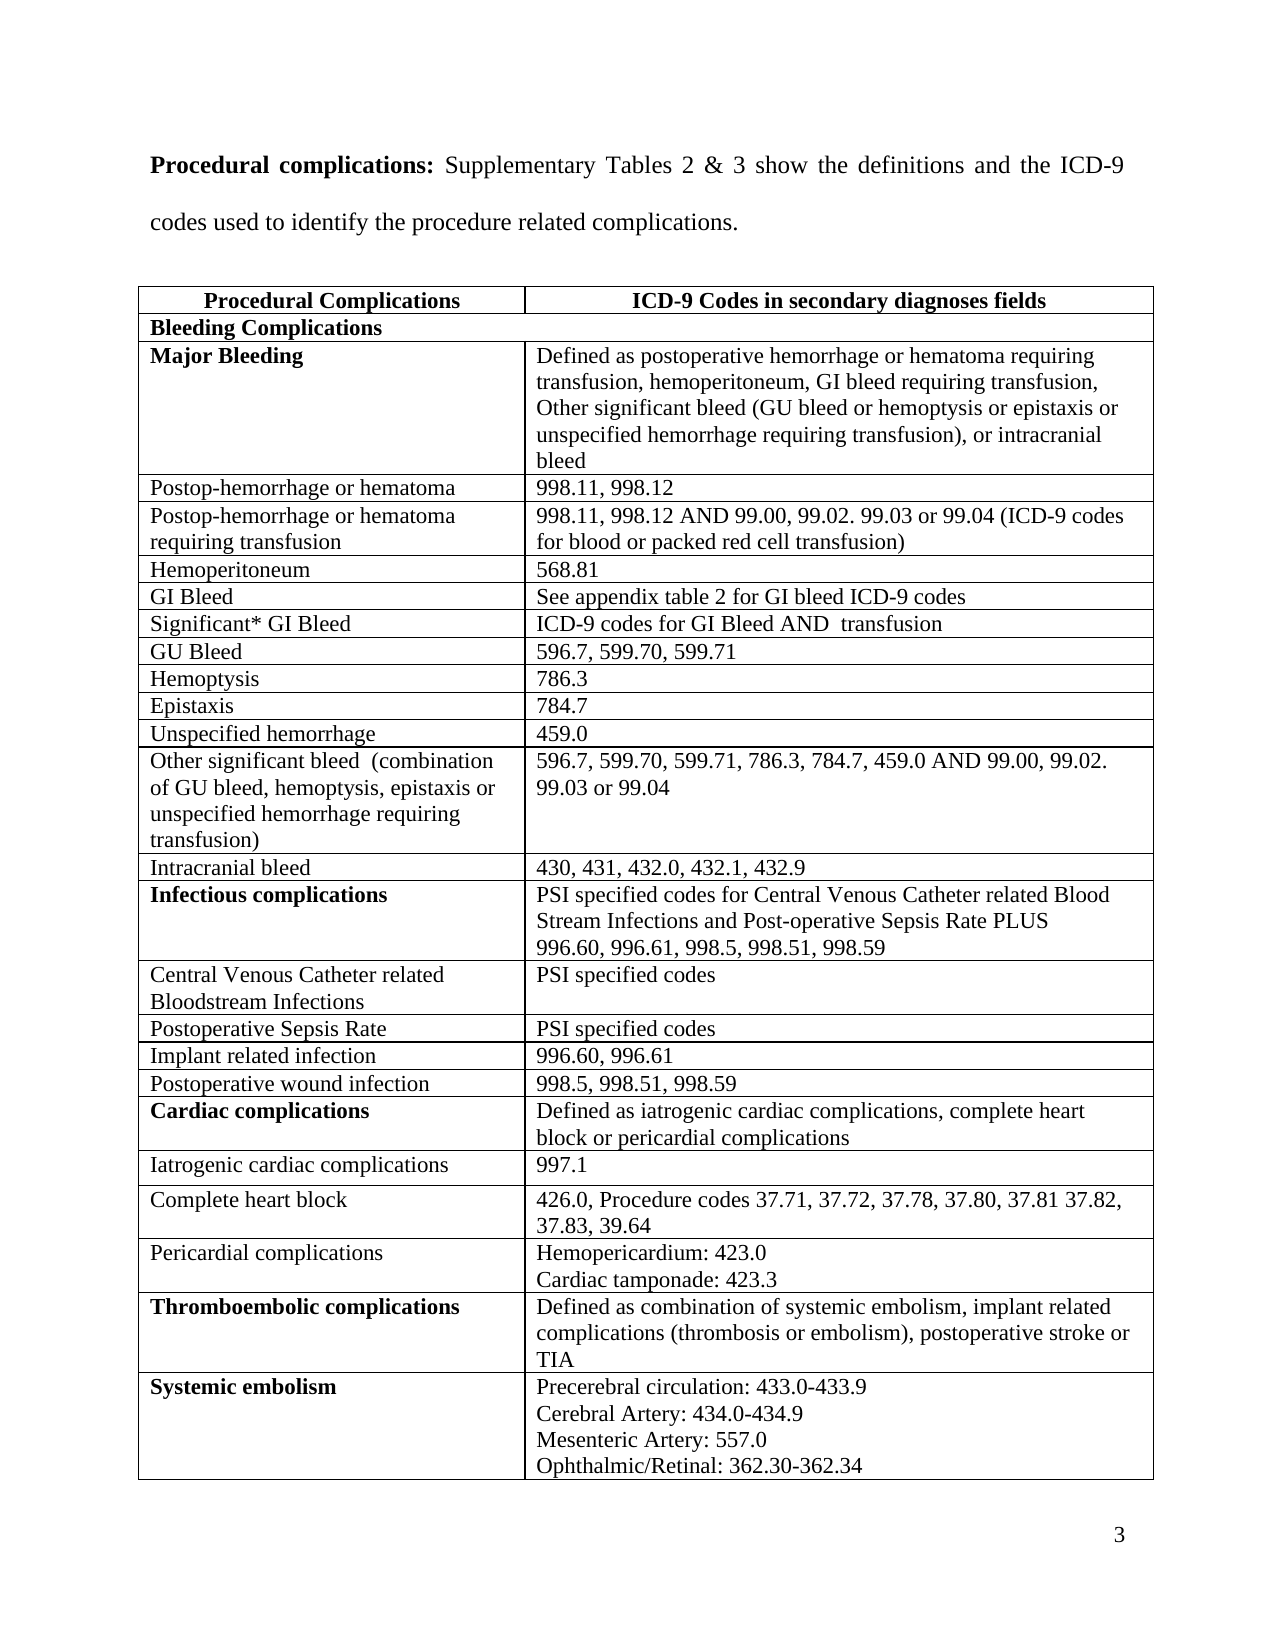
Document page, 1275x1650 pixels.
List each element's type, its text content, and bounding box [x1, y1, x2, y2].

table_cell Other significant bleed (combination of GU bleed, hemoptysis, epistaxis or unspecified hemorrhage requiring transfusion) [139, 748, 524, 853]
text Procedural complications: Supplementary Tables 2 & 3 show the definitions and the ICD-9 codes used to identify the procedure related complications. [150, 150, 1125, 236]
table_cell Thromboembolic complications [139, 1293, 524, 1372]
table_cell 459.0 [526, 720, 1153, 746]
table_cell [526, 1373, 1153, 1479]
table_cell 998.11, 998.12 [526, 475, 1153, 501]
table_cell Postop-hemorrhage or hematoma requiring transfusion [139, 502, 524, 554]
table_cell Hemoptysis [139, 665, 524, 692]
table_cell Postoperative wound infection [139, 1070, 524, 1096]
table_cell See appendix table 2 for GI bleed ICD-9 codes [526, 583, 1153, 609]
table_cell Defined as combination of systemic embolism, implant related complications (thrombosis or embolism), postoperative stroke or TIA [526, 1293, 1153, 1372]
table_cell ICD-9 codes for GI Bleed AND transfusion [526, 610, 1153, 637]
table_cell Complete heart block [139, 1186, 524, 1238]
table_cell PSI specified codes for Central Venous Catheter related Blood Stream Infections and Post-operative Sepsis Rate PLUS 996.60, 996.61, 998.5, 998.51, 998.59 [526, 881, 1153, 960]
table_cell 596.7, 599.70, 599.71, 786.3, 784.7, 459.0 AND 99.00, 99.02. 99.03 or 99.04 [526, 748, 1153, 853]
table_cell Postoperative Sepsis Rate [139, 1015, 524, 1041]
table_cell Epistaxis [139, 693, 524, 719]
table_cell Defined as postoperative hemorrhage or hematoma requiring transfusion, hemoperitoneum, GI bleed requiring transfusion, Other significant bleed (GU bleed or hemoptysis or epistaxis or unspecified hemorrhage requiring transfusion), or intracranial bleed [526, 342, 1153, 473]
table_cell PSI specified codes [526, 1015, 1153, 1041]
table_header Procedural Complications [139, 287, 524, 313]
table_cell GU Bleed [139, 638, 524, 664]
table_cell Cardiac complications [139, 1097, 524, 1150]
table_cell 998.11, 998.12 AND 99.00, 99.02. 99.03 or 99.04 (ICD-9 codes for blood or packed red cell transfusion) [526, 502, 1153, 554]
table_cell Infectious complications [139, 881, 524, 960]
table_cell 998.5, 998.51, 998.59 [526, 1070, 1153, 1096]
table_cell 996.60, 996.61 [526, 1043, 1153, 1069]
table_cell 568.81 [526, 556, 1153, 582]
table_cell 997.1 [526, 1151, 1153, 1184]
table_cell Major Bleeding [139, 342, 524, 473]
table_cell 784.7 [526, 693, 1153, 719]
table_cell GI Bleed [139, 583, 524, 609]
table_cell 430, 431, 432.0, 432.1, 432.9 [526, 854, 1153, 880]
table_cell Postop-hemorrhage or hematoma [139, 475, 524, 501]
table_cell Iatrogenic cardiac complications [139, 1151, 524, 1184]
table_cell Pericardial complications [139, 1239, 524, 1292]
table_cell 786.3 [526, 665, 1153, 692]
table_cell Bleeding Complications [139, 314, 1153, 341]
table_cell 596.7, 599.70, 599.71 [526, 638, 1153, 664]
table_cell Significant* GI Bleed [139, 610, 524, 637]
table_cell Unspecified hemorrhage [139, 720, 524, 746]
table_cell Intracranial bleed [139, 854, 524, 880]
table_cell Hemoperitoneum [139, 556, 524, 582]
table_cell Hemopericardium: 423.0 Cardiac tamponade: 423.3 [526, 1239, 1153, 1292]
table_cell Central Venous Catheter related Bloodstream Infections [139, 961, 524, 1014]
table_cell Defined as iatrogenic cardiac complications, complete heart block or pericardial complications [526, 1097, 1153, 1150]
table_cell 426.0, Procedure codes 37.71, 37.72, 37.78, 37.80, 37.81 37.82, 37.83, 39.64 [526, 1186, 1153, 1238]
table_cell PSI specified codes [526, 961, 1153, 1014]
table_cell Systemic embolism [139, 1373, 524, 1479]
table_cell Implant related infection [139, 1043, 524, 1069]
table_header ICD-9 Codes in secondary diagnoses fields [526, 287, 1153, 313]
